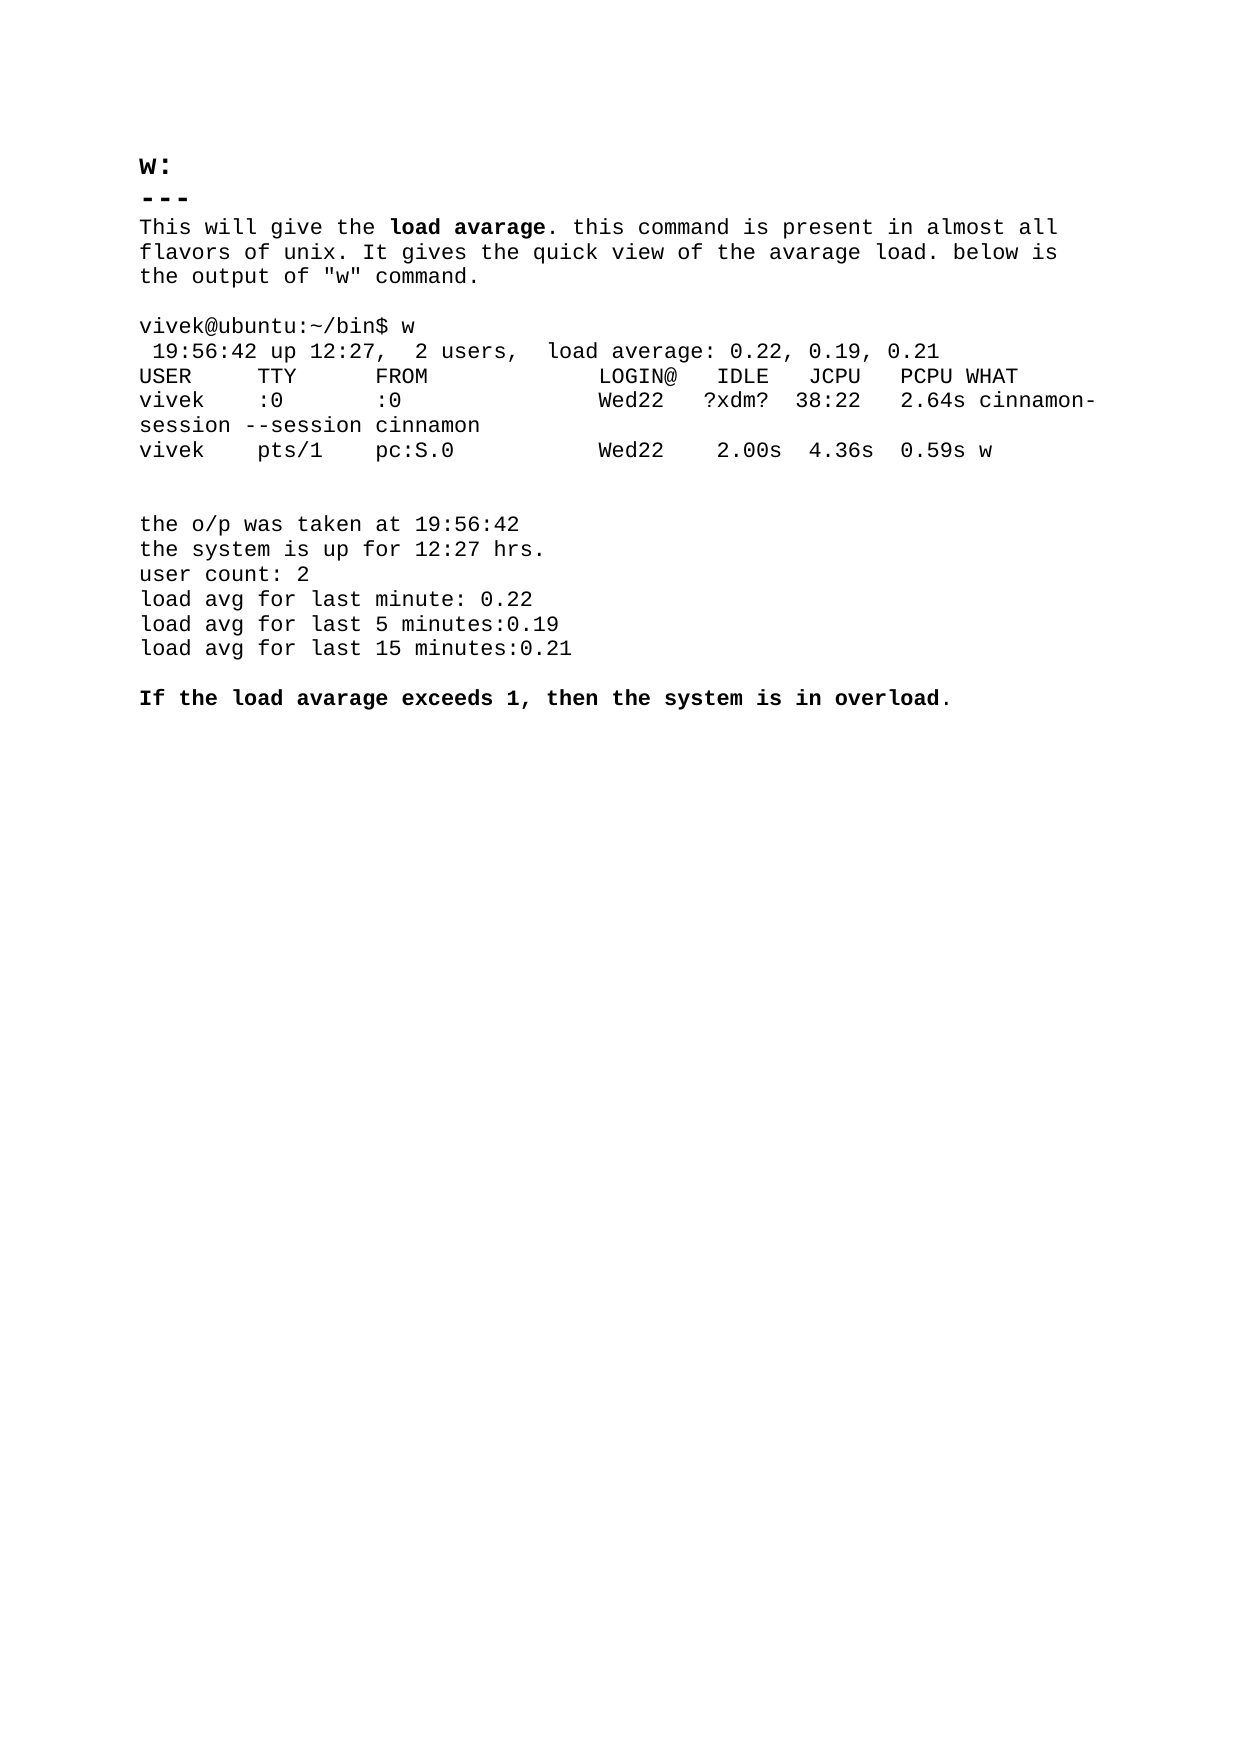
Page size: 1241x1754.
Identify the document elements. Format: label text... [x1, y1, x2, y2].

text load avg for last minute: 0.22 [139, 588, 1101, 613]
text the system is up for 12:27 hrs. [139, 538, 1101, 563]
text vivek pts/1 pc:S.0 Wed22 2.00s 4.36s 0.59s w [139, 439, 1101, 464]
text vivek@ubuntu:~/bin$ w [139, 315, 1101, 340]
text USER TTY FROM LOGIN@ IDLE JCPU PCPU WHAT [139, 365, 1101, 389]
text 19:56:42 up 12:27, 2 users, load average: 0.22, 0.19, 0.21 [139, 340, 1101, 365]
text This will give the load avarage. this command is present in almost all flavors of unix. It gives the quick view of the avarage load. below is the output of "w" command. [139, 216, 1101, 290]
text If the load avarage exceeds 1, then the system is in overload. [139, 687, 1101, 712]
text load avg for last 5 minutes:0.19 [139, 613, 1101, 637]
text vivek :0 :0 Wed22 ?xdm? 38:22 2.64s cinnamon-session --session cinnamon [139, 389, 1101, 439]
text --- [139, 183, 1101, 216]
text user count: 2 [139, 563, 1101, 588]
text w: [139, 150, 1101, 183]
text load avg for last 15 minutes:0.21 [139, 637, 1101, 662]
text the o/p was taken at 19:56:42 [139, 513, 1101, 538]
